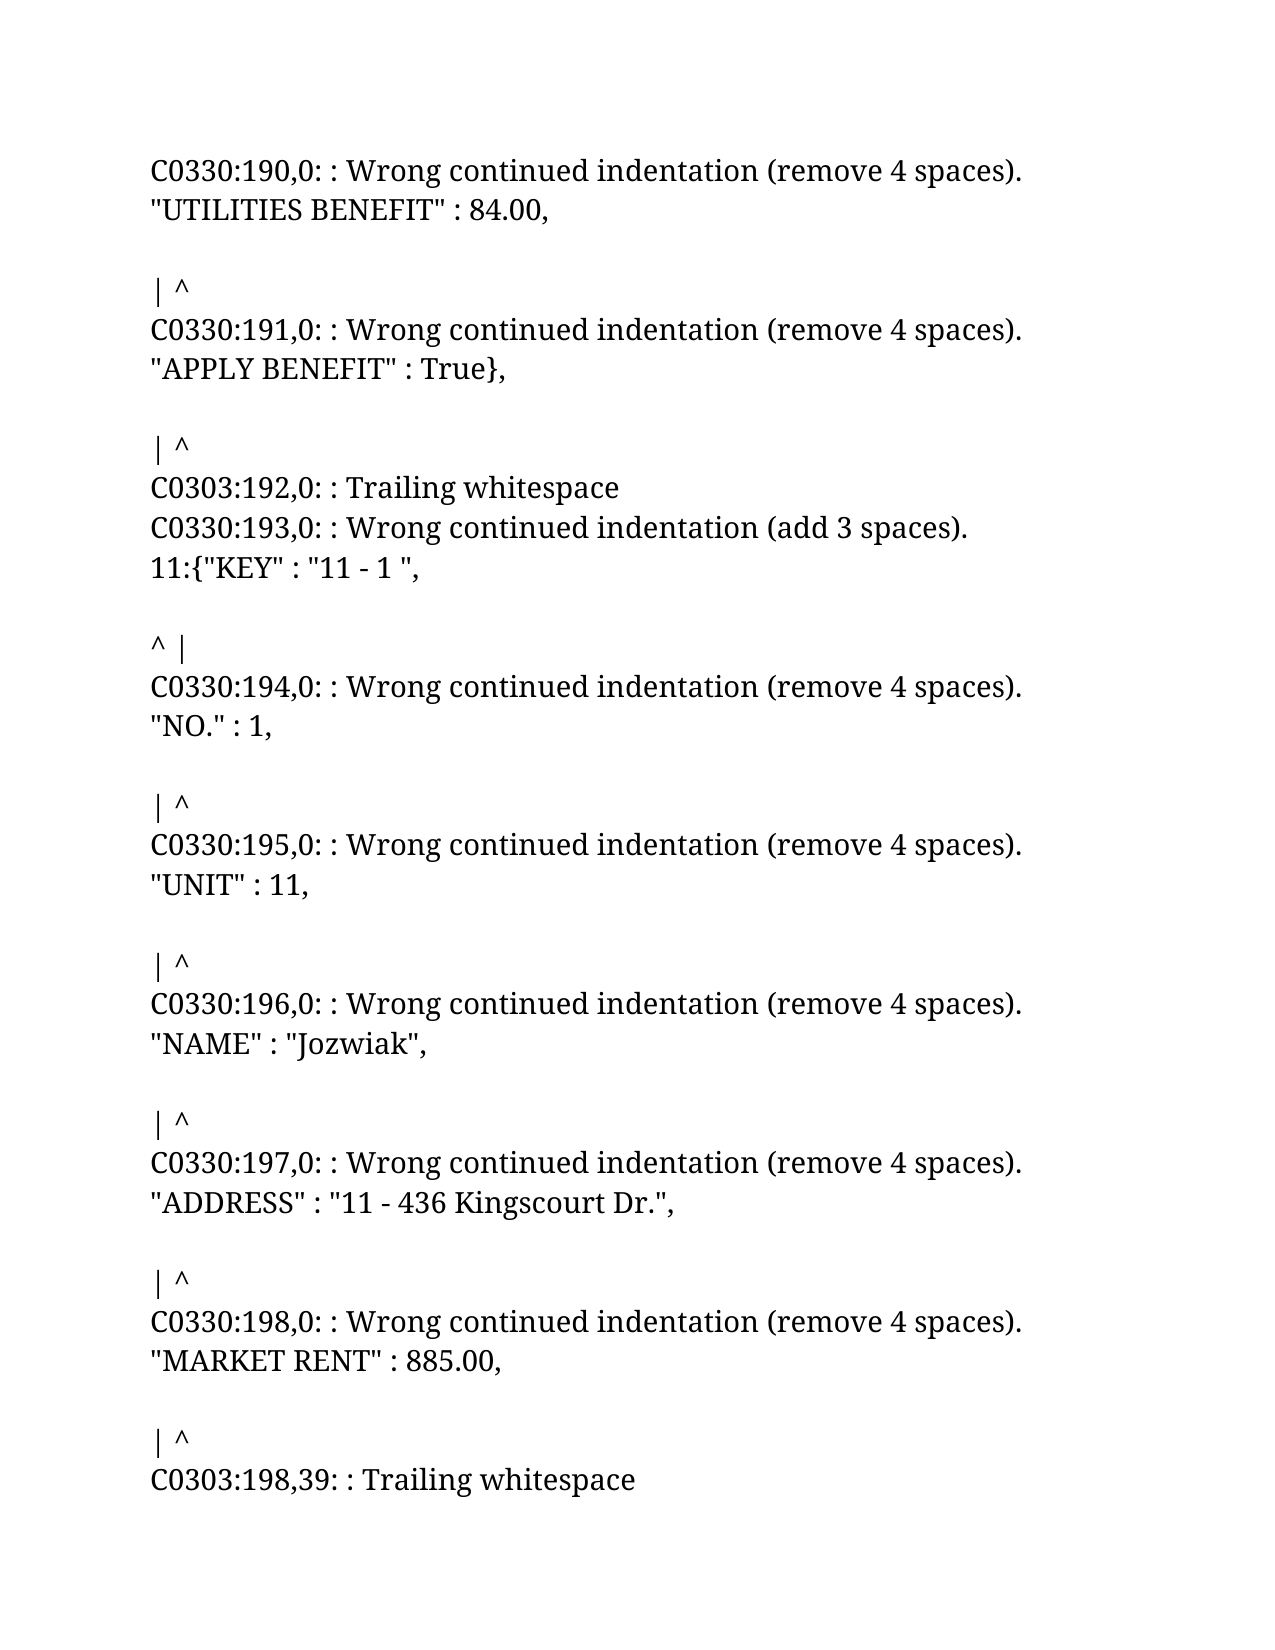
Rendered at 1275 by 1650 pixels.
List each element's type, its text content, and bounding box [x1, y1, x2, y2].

text C0330:196,0: : Wrong continued indentation (remove 4 spaces). [150, 983, 1125, 1023]
text "ADDRESS" : "11 - 436 Kingscourt Dr.", [150, 1182, 1125, 1222]
text C0330:198,0: : Wrong continued indentation (remove 4 spaces). [150, 1301, 1125, 1341]
text C0303:192,0: : Trailing whitespace [150, 467, 1125, 507]
text "NO." : 1, [150, 706, 1125, 745]
text C0330:191,0: : Wrong continued indentation (remove 4 spaces). [150, 309, 1125, 348]
text | ^ [150, 269, 1125, 309]
text C0330:195,0: : Wrong continued indentation (remove 4 spaces). [150, 825, 1125, 864]
text | ^ [150, 428, 1125, 467]
text C0303:198,39: : Trailing whitespace [150, 1460, 1125, 1499]
text "NAME" : "Jozwiak", [150, 1023, 1125, 1063]
text C0330:194,0: : Wrong continued indentation (remove 4 spaces). [150, 666, 1125, 706]
text | ^ [150, 1420, 1125, 1460]
text | ^ [150, 1261, 1125, 1301]
text C0330:197,0: : Wrong continued indentation (remove 4 spaces). [150, 1142, 1125, 1182]
text ^ | [150, 626, 1125, 666]
text C0330:193,0: : Wrong continued indentation (add 3 spaces). [150, 507, 1125, 547]
text C0330:190,0: : Wrong continued indentation (remove 4 spaces). [150, 150, 1125, 190]
text "MARKET RENT" : 885.00, [150, 1341, 1125, 1380]
text "UTILITIES BENEFIT" : 84.00, [150, 190, 1125, 229]
text "UNIT" : 11, [150, 864, 1125, 904]
text 11:{"KEY" : "11 - 1 ", [150, 547, 1125, 587]
text | ^ [150, 785, 1125, 825]
text | ^ [150, 944, 1125, 983]
text | ^ [150, 1102, 1125, 1142]
text "APPLY BENEFIT" : True}, [150, 348, 1125, 388]
